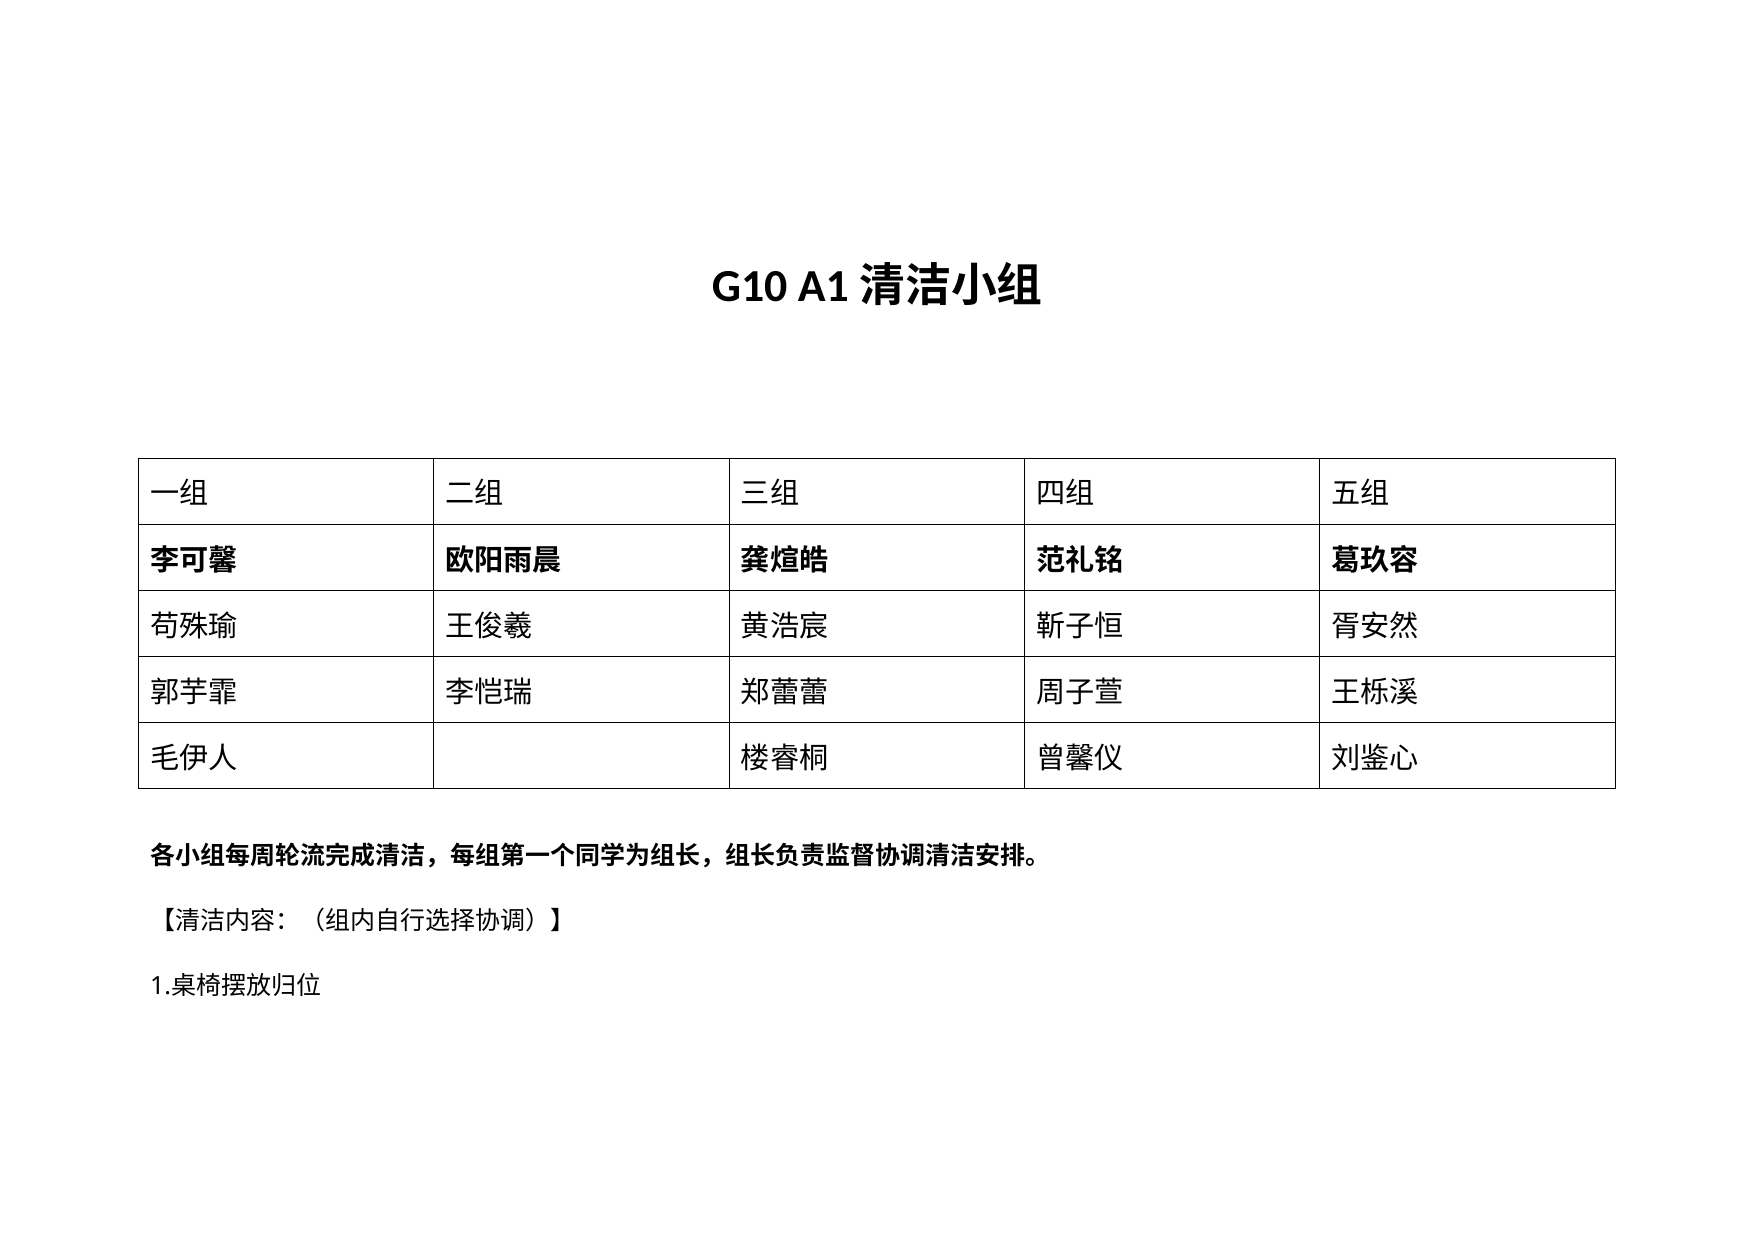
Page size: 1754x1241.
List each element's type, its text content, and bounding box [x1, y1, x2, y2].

table_cell 郑蕾蕾 [730, 657, 1024, 722]
table_header 二组 [434, 459, 729, 524]
table_cell 李可馨 [139, 525, 433, 590]
table_cell 李恺瑞 [434, 657, 729, 722]
table_cell 葛玖容 [1320, 525, 1615, 590]
table_cell 毛伊人 [139, 723, 433, 788]
table_cell 郭芋霏 [139, 657, 433, 722]
table_cell 黄浩宸 [730, 591, 1024, 656]
table_cell 靳子恒 [1025, 591, 1319, 656]
table_cell 范礼铭 [1025, 525, 1319, 590]
table_header 五组 [1320, 459, 1615, 524]
table_cell 楼睿桐 [730, 723, 1024, 788]
text 各小组每周轮流完成清洁，每组第一个同学为组长，组长负责监督协调清洁安排。 [150, 821, 1604, 886]
text 【清洁内容：（组内自行选择协调）】 [150, 886, 1604, 951]
table_cell 曾馨仪 [1025, 723, 1319, 788]
table_header 三组 [730, 459, 1024, 524]
table_cell 周子萱 [1025, 657, 1319, 722]
table_cell 王栎溪 [1320, 657, 1615, 722]
table_header 四组 [1025, 459, 1319, 524]
table_cell 龚煊皓 [730, 525, 1024, 590]
table_cell 胥安然 [1320, 591, 1615, 656]
table_cell 欧阳雨晨 [434, 525, 729, 590]
table_cell 王俊羲 [434, 591, 729, 656]
table_header 一组 [139, 459, 433, 524]
subtitle G10 A1 清洁小组 [150, 233, 1604, 331]
text 1.桌椅摆放归位 [150, 951, 1604, 1016]
table_cell 刘鉴心 [1320, 723, 1615, 788]
table_cell 苟殊瑜 [139, 591, 433, 656]
table_cell [434, 723, 729, 788]
